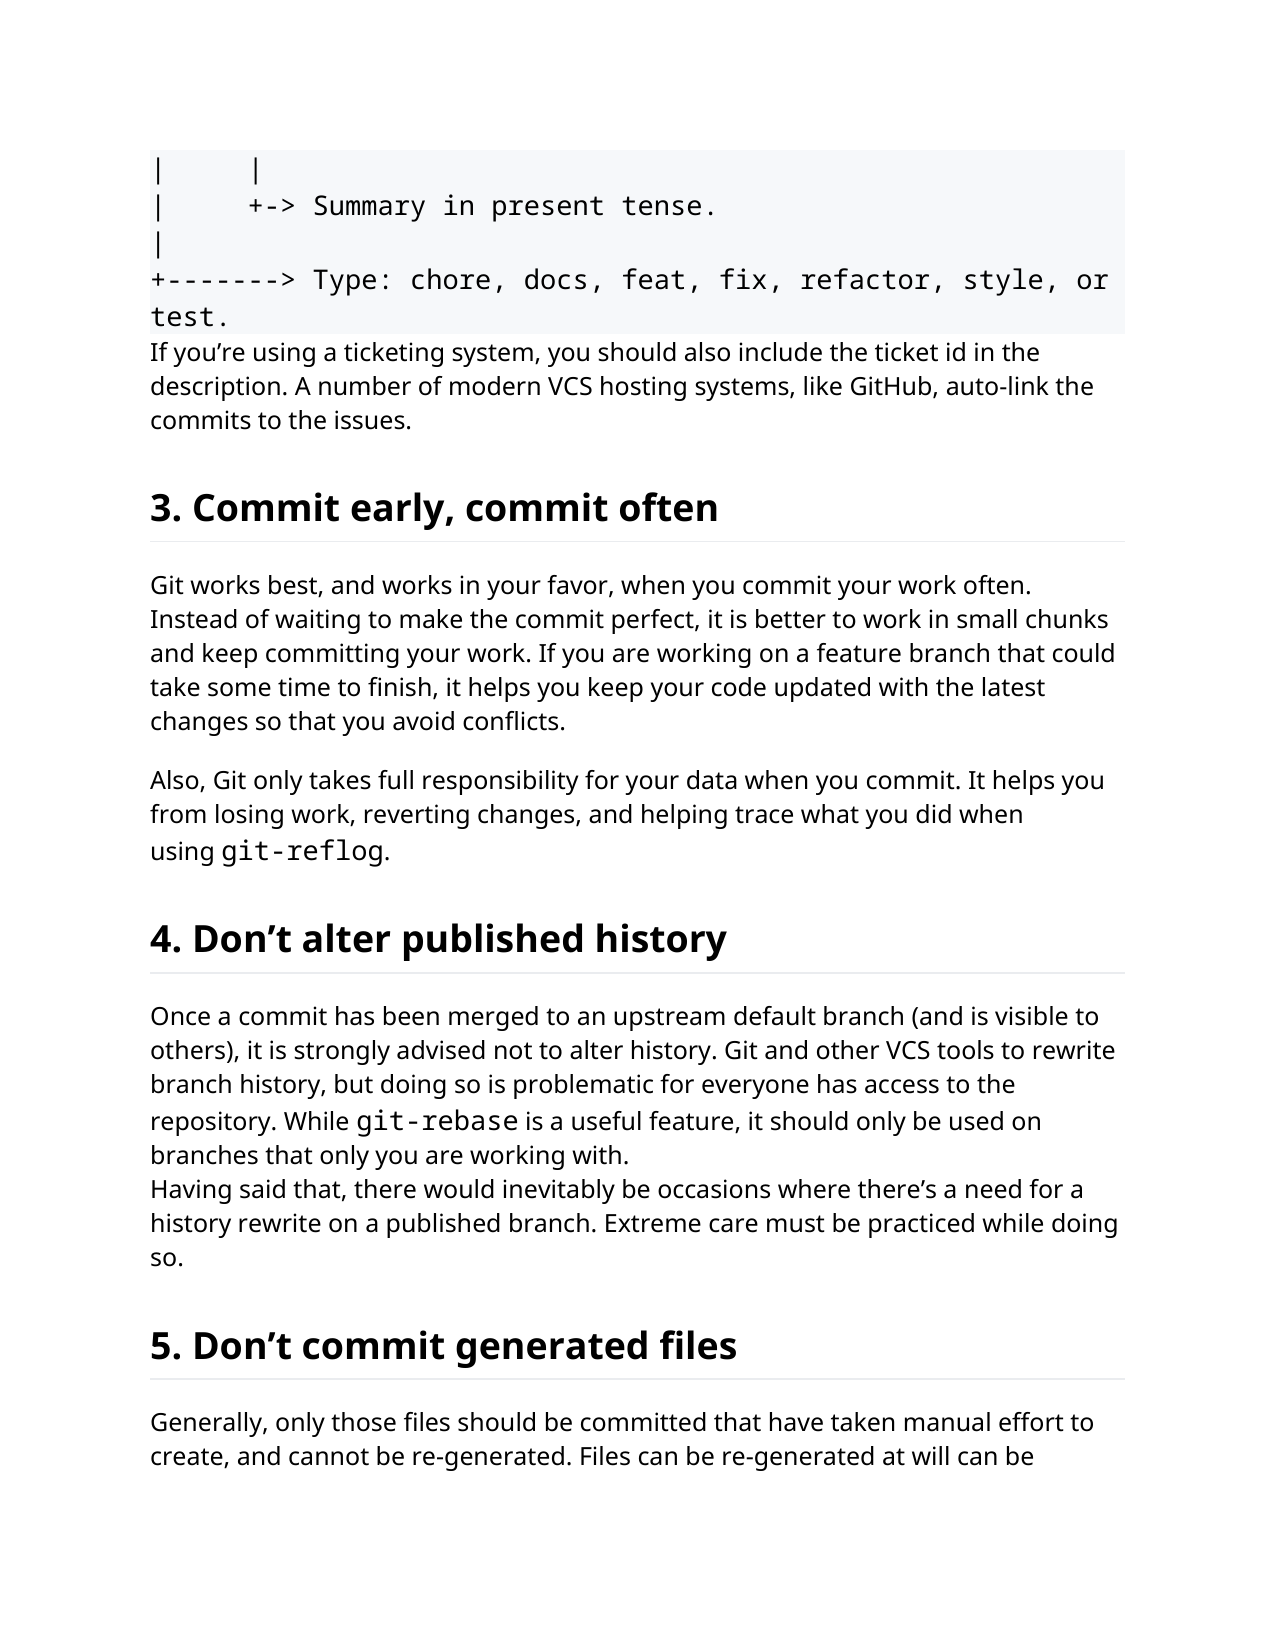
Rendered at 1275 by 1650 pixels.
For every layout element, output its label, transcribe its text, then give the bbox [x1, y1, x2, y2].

text Also, Git only takes full responsibility for your data when you commit. It helps you from losing work, reverting changes, and helping trace what you did when using git-reflog. [150, 763, 1125, 868]
text 3. Commit early, commit often [150, 482, 1125, 541]
text Having said that, there would inevitably be occasions where there’s a need for a history rewrite on a published branch. Extreme care must be practiced while doing so. [150, 1172, 1125, 1274]
text 4. Don’t alter published history [150, 913, 1125, 972]
text 5. Don’t commit generated files [150, 1319, 1125, 1378]
text | +-> Summary in present tense. [150, 187, 1125, 224]
text | | [150, 150, 1125, 187]
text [150, 1405, 1125, 1473]
text Once a commit has been merged to an upstream default branch (and is visible to others), it is strongly advised not to alter history. Git and other VCS tools to rewrite branch history, but doing so is problematic for everyone has access to the repository. While git-rebase is a useful feature, it should only be used on branches that only you are working with. [150, 999, 1125, 1172]
text | [150, 224, 1125, 261]
text If you’re using a ticketing system, you should also include the ticket id in the description. A number of modern VCS hosting systems, like GitHub, auto-link the commits to the issues. [150, 334, 1125, 437]
text Git works best, and works in your favor, when you commit your work often. Instead of waiting to make the commit perfect, it is better to work in small chunks and keep committing your work. If you are working on a feature branch that could take some time to finish, it helps you keep your code updated with the latest changes so that you avoid conflicts. [150, 567, 1125, 738]
text +-------> Type: chore, docs, feat, fix, refactor, style, or test. [150, 261, 1125, 334]
